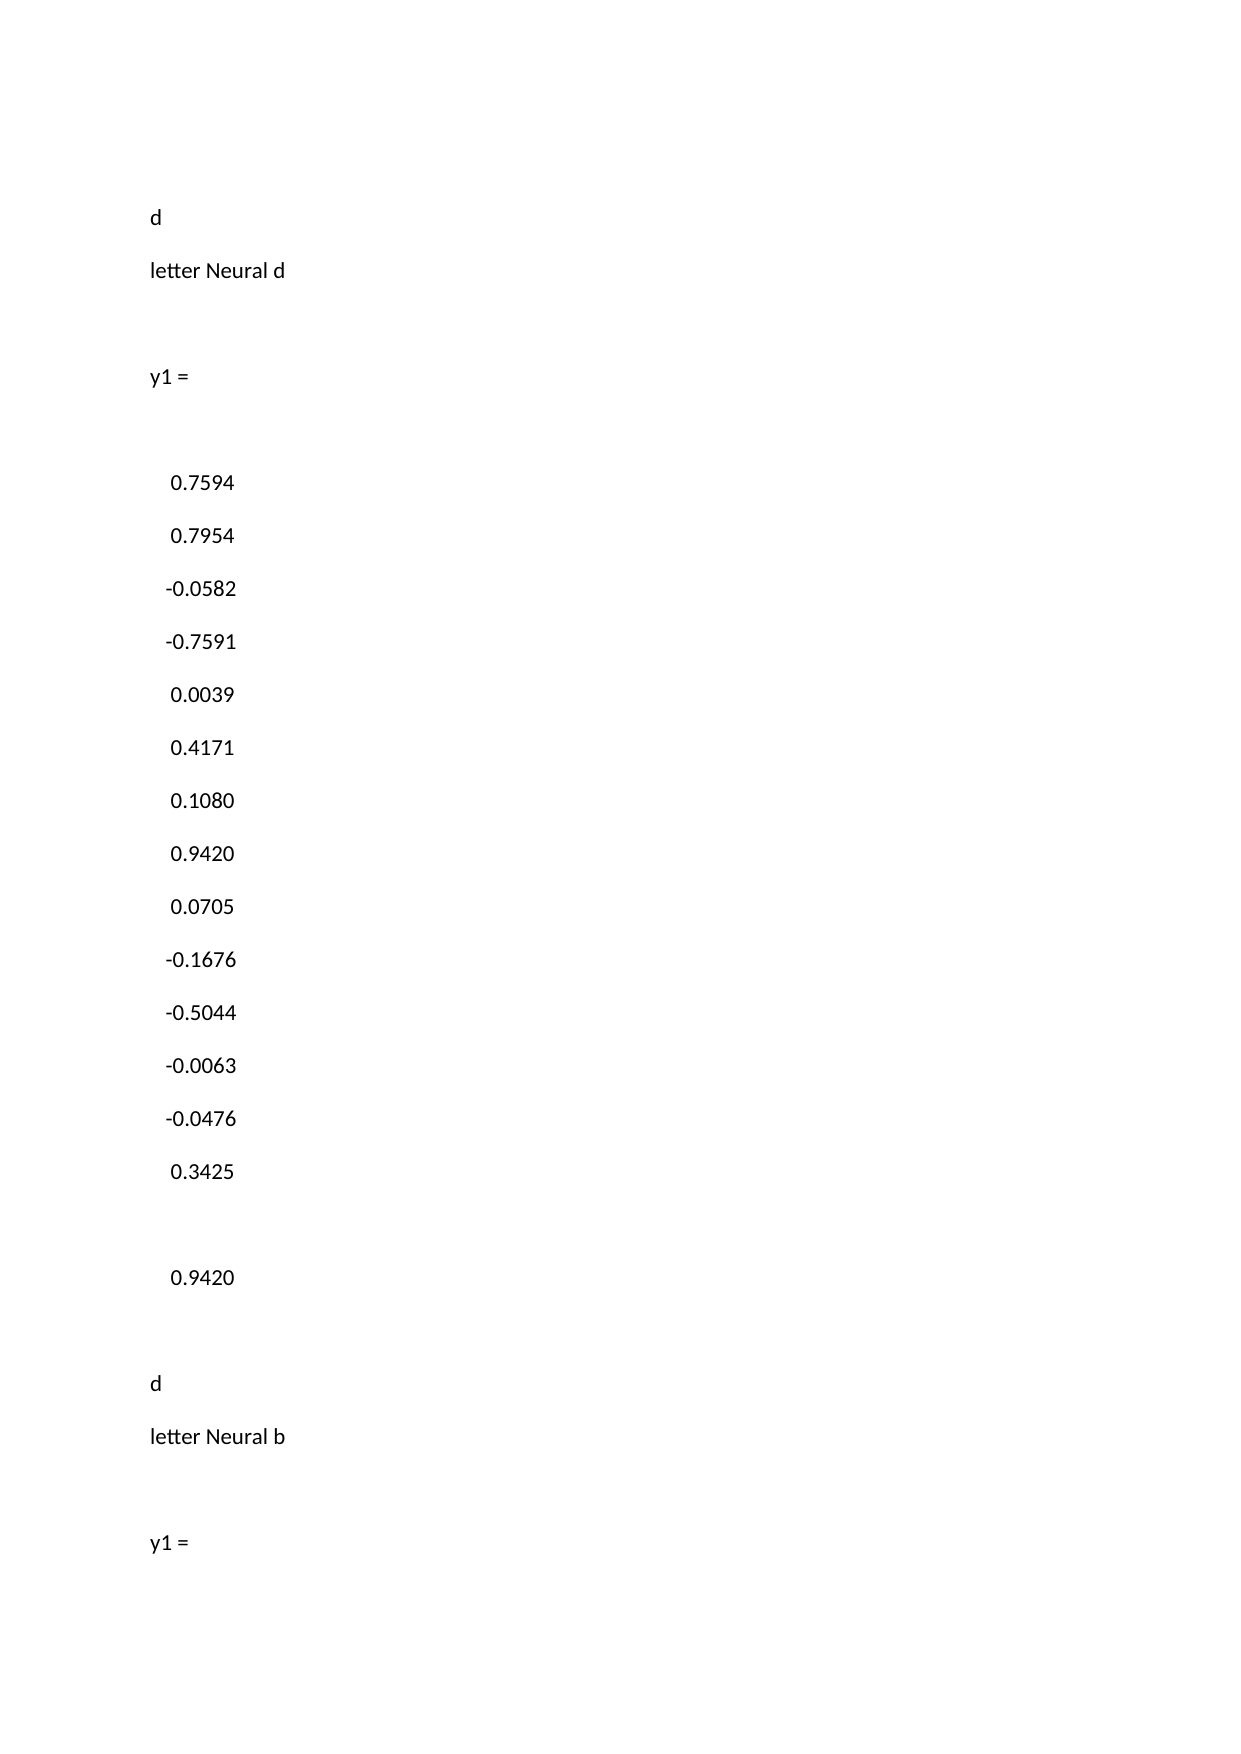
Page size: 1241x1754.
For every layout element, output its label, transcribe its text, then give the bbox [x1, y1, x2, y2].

text y1 = [150, 362, 1090, 390]
text letter Neural b [150, 1422, 1090, 1451]
text 0.0705 [150, 892, 1090, 920]
text letter Neural d [150, 256, 1090, 284]
text d [150, 203, 1090, 231]
text 0.9420 [150, 839, 1090, 867]
text 0.7954 [150, 521, 1090, 549]
text -0.0476 [150, 1104, 1090, 1132]
text -0.1676 [150, 945, 1090, 973]
text -0.7591 [150, 627, 1090, 655]
text y1 = [150, 1528, 1090, 1557]
text d [150, 1369, 1090, 1397]
text 0.7594 [150, 468, 1090, 496]
text -0.0582 [150, 574, 1090, 602]
text 0.4171 [150, 733, 1090, 761]
text 0.3425 [150, 1157, 1090, 1185]
text 0.0039 [150, 680, 1090, 708]
text 0.1080 [150, 786, 1090, 814]
text -0.0063 [150, 1051, 1090, 1079]
text 0.9420 [150, 1263, 1090, 1291]
text -0.5044 [150, 998, 1090, 1026]
